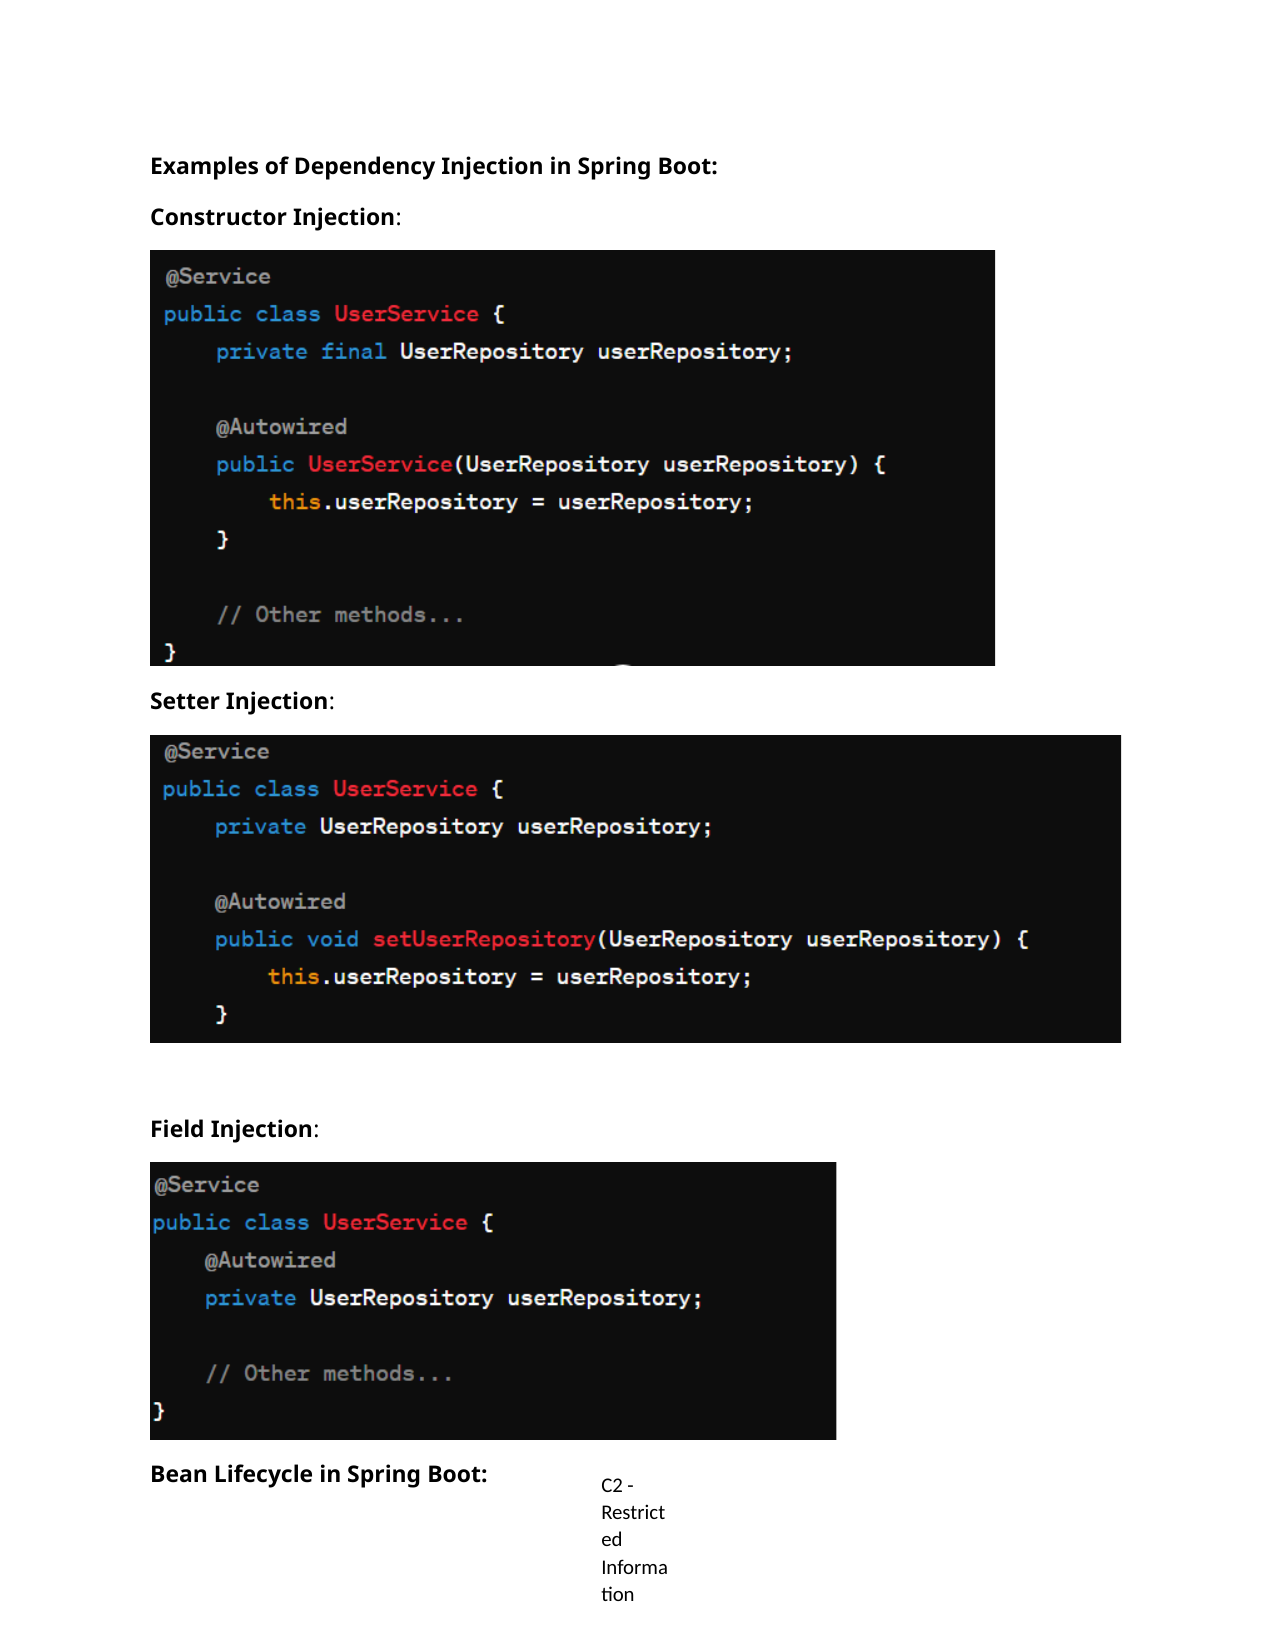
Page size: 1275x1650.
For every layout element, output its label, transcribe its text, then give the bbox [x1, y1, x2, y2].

text Field Injection: [150, 1112, 1125, 1144]
text Constructor Injection: [150, 200, 1125, 232]
picture [150, 250, 996, 666]
text Bean Lifecycle in Spring Boot: [150, 1458, 1125, 1489]
picture [150, 1162, 837, 1440]
text Examples of Dependency Injection in Spring Boot: [150, 150, 1125, 181]
picture [150, 735, 1122, 1043]
text Setter Injection: [150, 685, 1125, 716]
